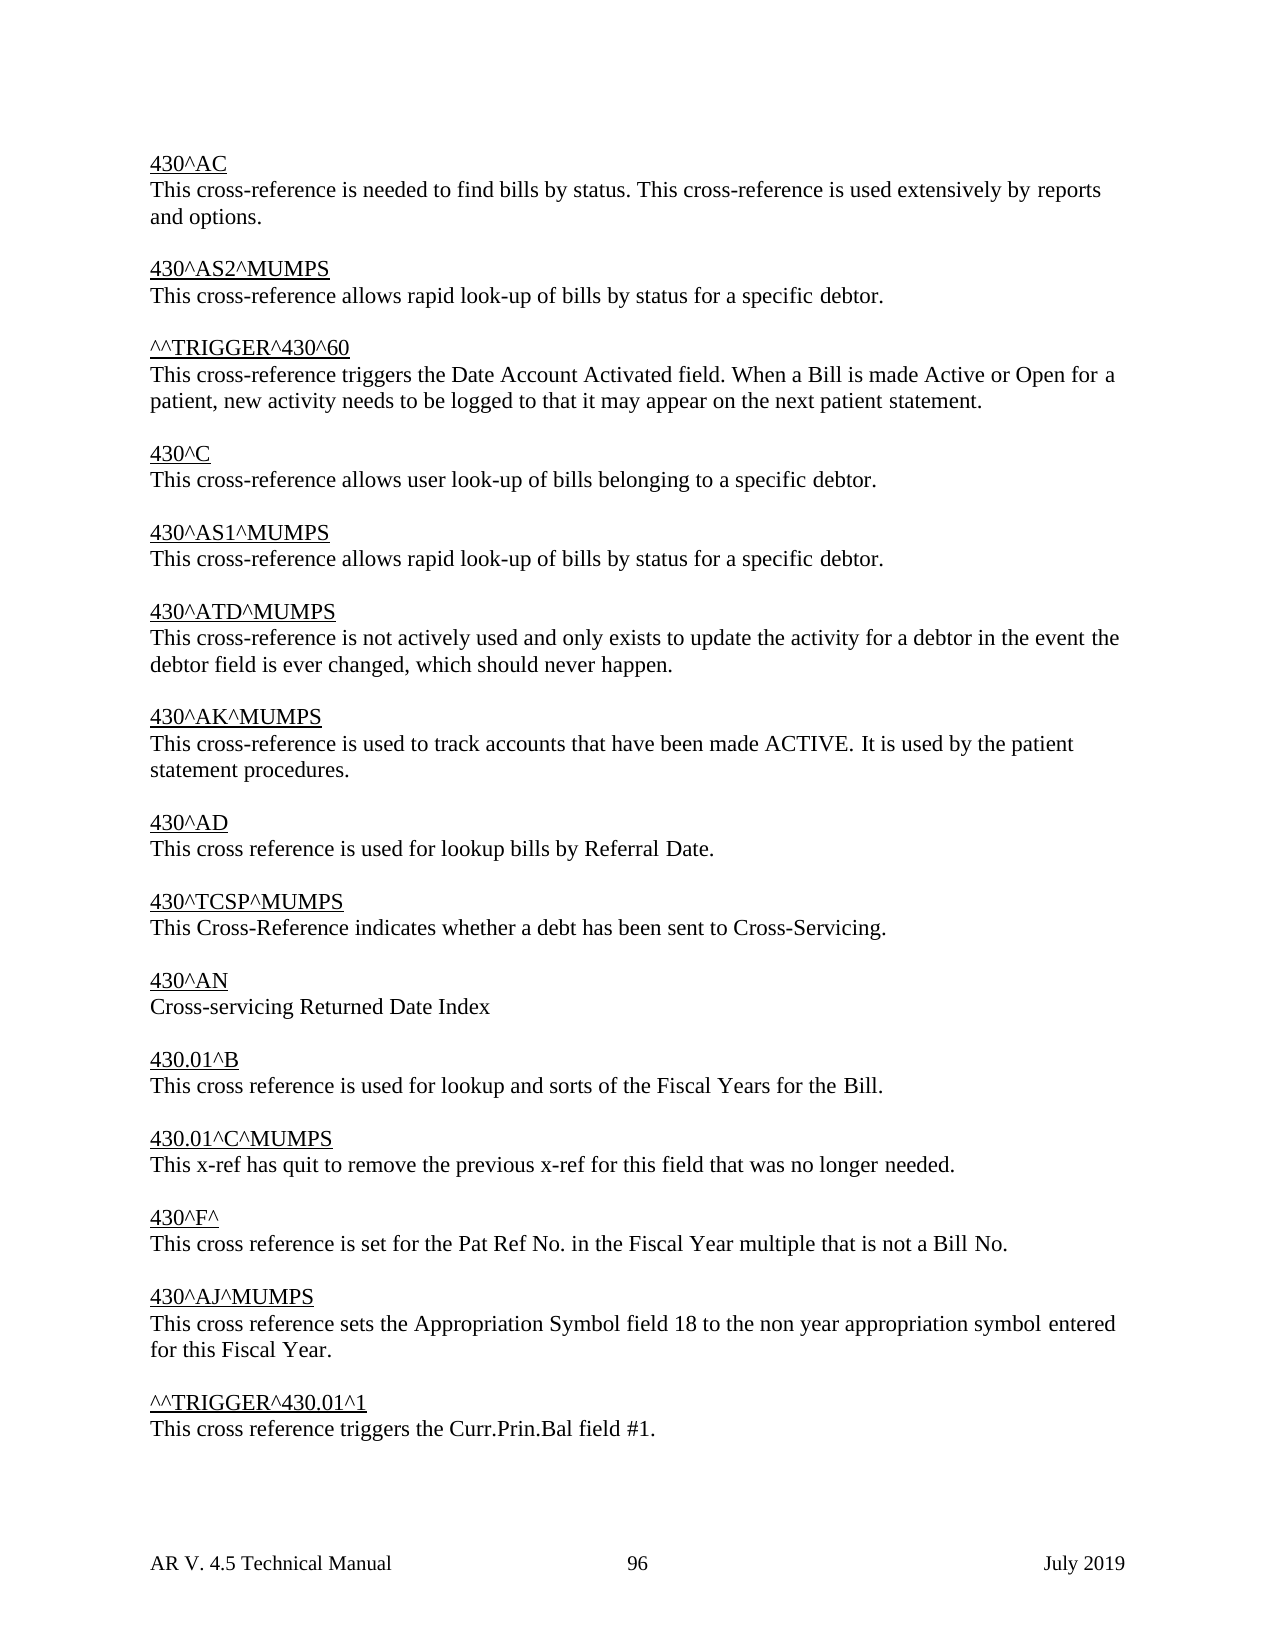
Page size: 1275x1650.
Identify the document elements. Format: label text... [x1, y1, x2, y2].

text 430.01^C^MUMPS [150, 1125, 1125, 1151]
text 430^AS1^MUMPS [150, 519, 1125, 545]
text 430^AD [150, 809, 1125, 835]
text This cross-reference is used to track accounts that have been made ACTIVE. It is used by the patient statement procedures. [150, 730, 1125, 782]
text This cross-reference allows rapid look-up of bills by status for a specific debtor. [150, 545, 1125, 572]
text This cross reference is used for lookup and sorts of the Fiscal Years for the Bill. [150, 1072, 1125, 1099]
text 430^ATD^MUMPS [150, 598, 1125, 624]
text 430^AN [150, 967, 1125, 993]
text Cross-servicing Returned Date Index [150, 993, 1125, 1020]
text 430^AS2^MUMPS [150, 255, 1125, 282]
text This cross reference is set for the Pat Ref No. in the Fiscal Year multiple that is not a Bill No. [150, 1231, 1125, 1257]
text This cross-reference triggers the Date Account Activated field. When a Bill is made Active or Open for a patient, new activity needs to be logged to that it may appear on the next patient statement. [150, 361, 1125, 413]
text 430.01^B [150, 1046, 1125, 1072]
text This cross-reference allows user look-up of bills belonging to a specific debtor. [150, 466, 1125, 493]
text ^^TRIGGER^430^60 [150, 334, 1125, 361]
text 430^AC [150, 150, 1125, 176]
text 430^TCSP^MUMPS [150, 888, 1125, 914]
text This cross-reference allows rapid look-up of bills by status for a specific debtor. [150, 282, 1125, 308]
text This x-ref has quit to remove the previous x-ref for this field that was no longer needed. [150, 1151, 1125, 1178]
text This Cross-Reference indicates whether a debt has been sent to Cross-Servicing. [150, 914, 1125, 941]
text 430^C [150, 440, 1125, 466]
text This cross-reference is needed to find bills by status. This cross-reference is used extensively by reports and options. [150, 176, 1125, 229]
text ^^TRIGGER^430.01^1 [150, 1389, 1125, 1415]
text This cross reference triggers the Curr.Prin.Bal field #1. [150, 1415, 1125, 1441]
text 430^F^ [150, 1204, 1125, 1231]
text This cross reference is used for lookup bills by Referral Date. [150, 835, 1125, 862]
text This cross-reference is not actively used and only exists to update the activity for a debtor in the event the debtor field is ever changed, which should never happen. [150, 624, 1125, 677]
text This cross reference sets the Appropriation Symbol field 18 to the non year appropriation symbol entered for this Fiscal Year. [150, 1309, 1125, 1362]
text 430^AJ^MUMPS [150, 1283, 1125, 1309]
text 430^AK^MUMPS [150, 703, 1125, 730]
